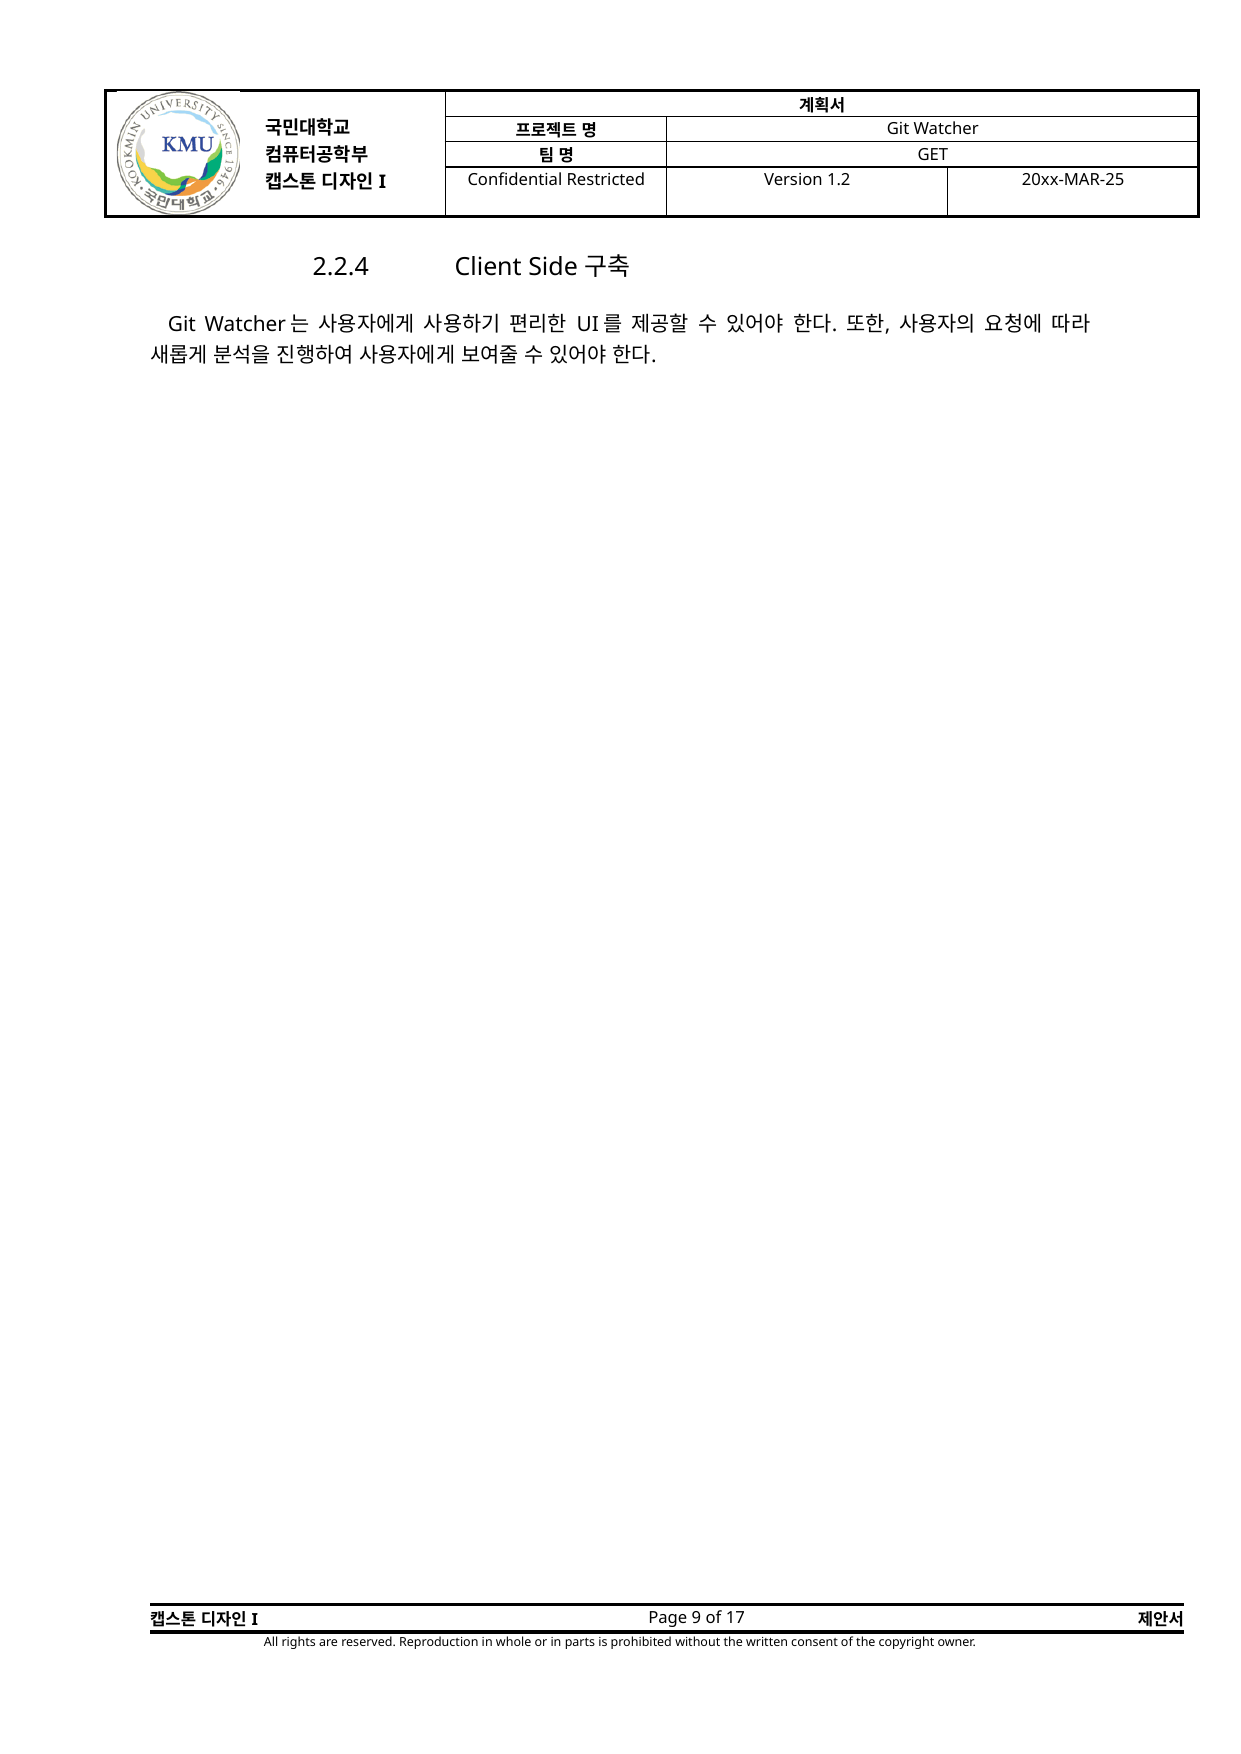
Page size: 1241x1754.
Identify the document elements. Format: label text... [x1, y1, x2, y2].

text Git Watcher는 사용자에게 사용하기 편리한 UI를 제공할 수 있어야 한다. 또한, 사용자의 요청에 따라 새롭게 분석을 진행하여 사용자에게 보여줄 수 있어야 한다. [150, 308, 1090, 368]
subtitle Client Side 구축 [312, 246, 1090, 283]
picture [116, 91, 240, 215]
